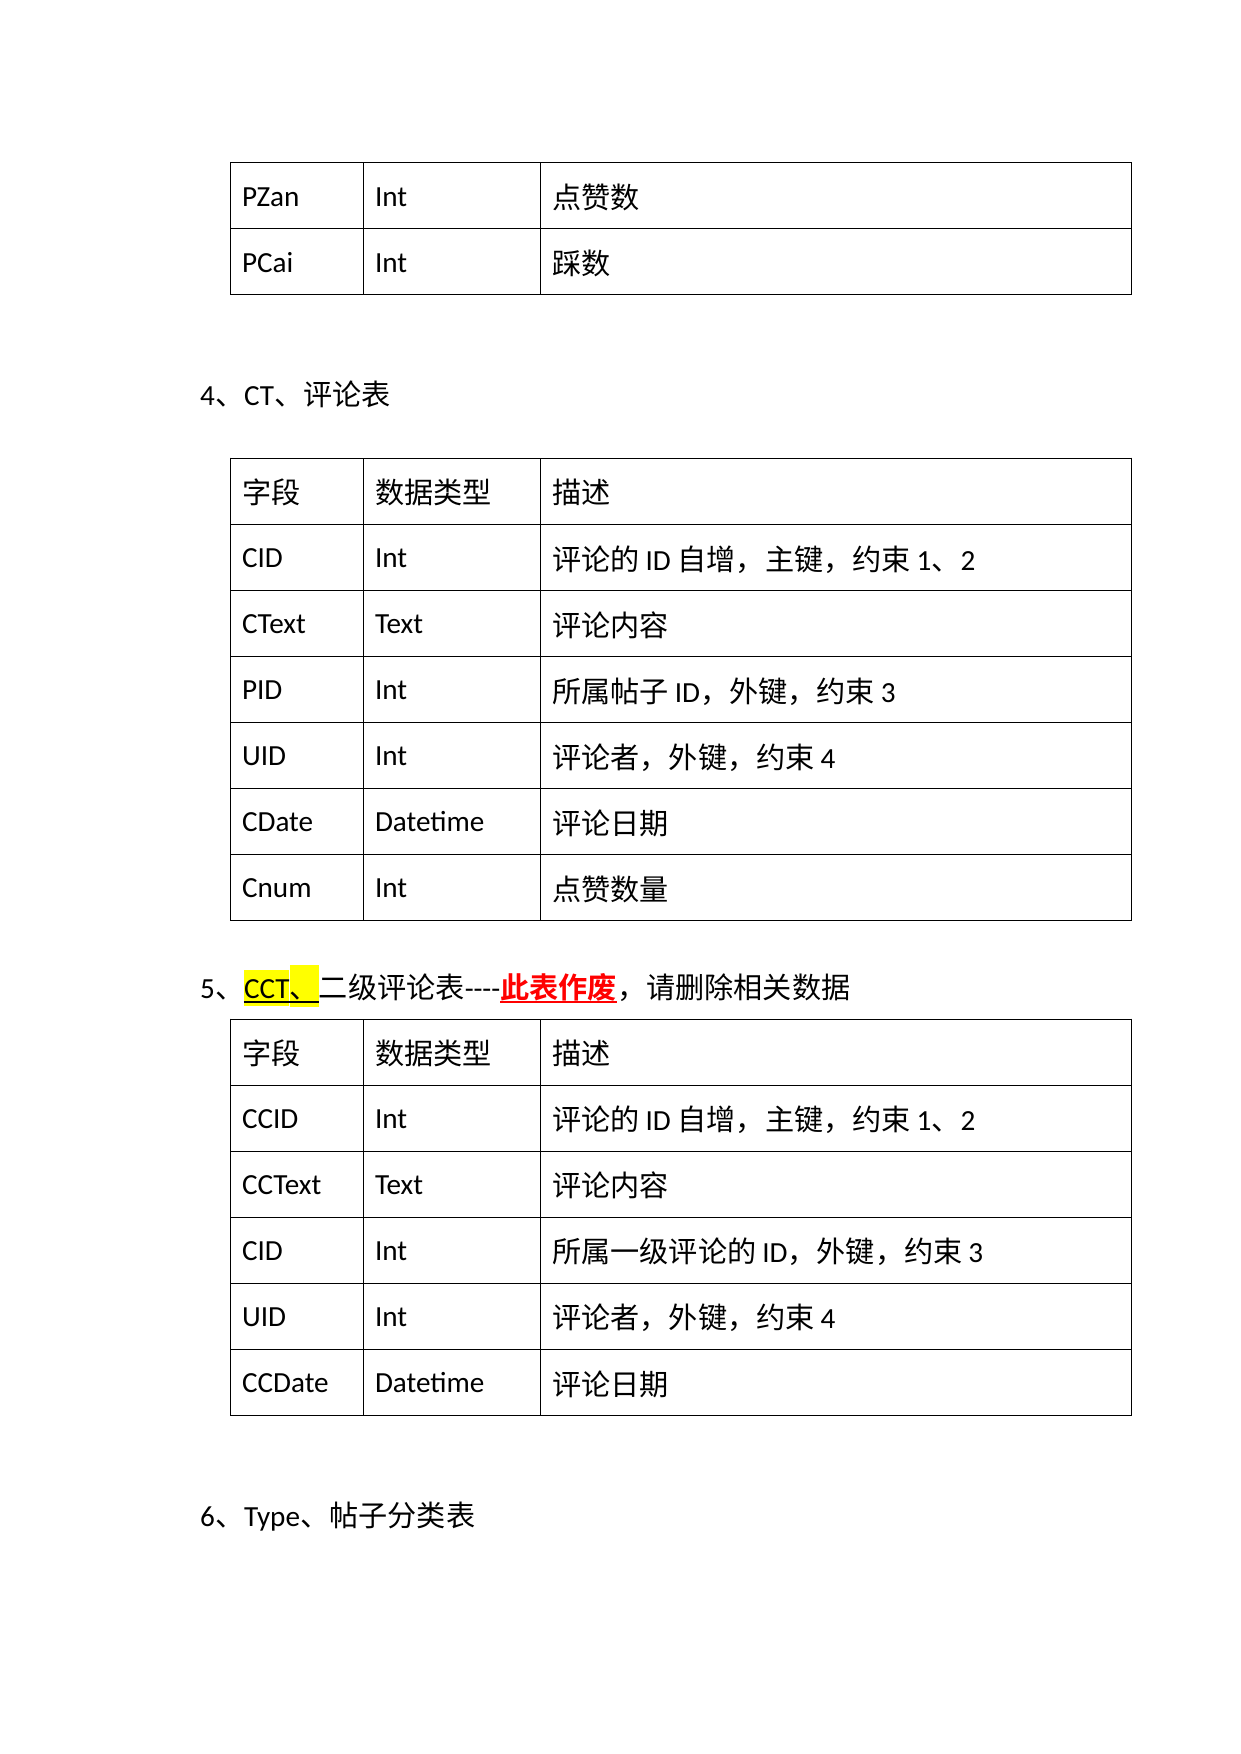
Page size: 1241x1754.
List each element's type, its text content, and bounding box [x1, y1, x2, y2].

table_cell PZan [231, 163, 363, 228]
table_cell 评论内容 [541, 591, 1131, 656]
table_cell 评论内容 [541, 1152, 1131, 1217]
table_header 描述 [541, 1020, 1131, 1084]
table_cell Int [364, 1218, 540, 1283]
table_cell Datetime [364, 1350, 540, 1415]
table_cell 点赞数 [541, 163, 1131, 228]
table_cell 评论的ID 自增，主键，约束1、2 [541, 1086, 1131, 1151]
table_cell CID [231, 1218, 363, 1283]
table_header 字段 [231, 459, 363, 524]
table_cell UID [231, 723, 363, 788]
table_header 描述 [541, 459, 1131, 524]
table_cell 评论者，外键，约束4 [541, 723, 1131, 788]
text 5、CCT、二级评论表----此表作废，请删除相关数据 [112, 953, 1128, 1018]
table_cell Int [364, 1284, 540, 1349]
table_header 数据类型 [364, 1020, 540, 1084]
table_cell CCID [231, 1086, 363, 1151]
table_cell CText [231, 591, 363, 656]
table_cell PCai [231, 229, 363, 294]
table_cell Int [364, 723, 540, 788]
table_cell 评论日期 [541, 789, 1131, 854]
table_cell 评论者，外键，约束4 [541, 1284, 1131, 1349]
table_cell CDate [231, 789, 363, 854]
table_cell Int [364, 855, 540, 920]
table_cell 点赞数量 [541, 855, 1131, 920]
table_cell UID [231, 1284, 363, 1349]
text 4、CT、评论表 [112, 360, 1128, 425]
table_cell CCText [231, 1152, 363, 1217]
table_cell Text [364, 1152, 540, 1217]
table_cell Int [364, 525, 540, 590]
table_cell 评论日期 [541, 1350, 1131, 1415]
table_header 字段 [231, 1020, 363, 1084]
table_cell CCDate [231, 1350, 363, 1415]
table_cell 评论的ID 自增，主键，约束1、2 [541, 525, 1131, 590]
table_cell 所属一级评论的ID，外键，约束3 [541, 1218, 1131, 1283]
table_cell Cnum [231, 855, 363, 920]
table_cell CID [231, 525, 363, 590]
table_cell PID [231, 657, 363, 722]
table_cell 所属帖子ID，外键，约束3 [541, 657, 1131, 722]
table_header 数据类型 [364, 459, 540, 524]
table_cell Text [364, 591, 540, 656]
table_cell Datetime [364, 789, 540, 854]
table_cell Int [364, 229, 540, 294]
table_cell Int [364, 163, 540, 228]
table_cell 踩数 [541, 229, 1131, 294]
table_cell Int [364, 1086, 540, 1151]
table_cell Int [364, 657, 540, 722]
text 6、Type、帖子分类表 [112, 1481, 1128, 1546]
